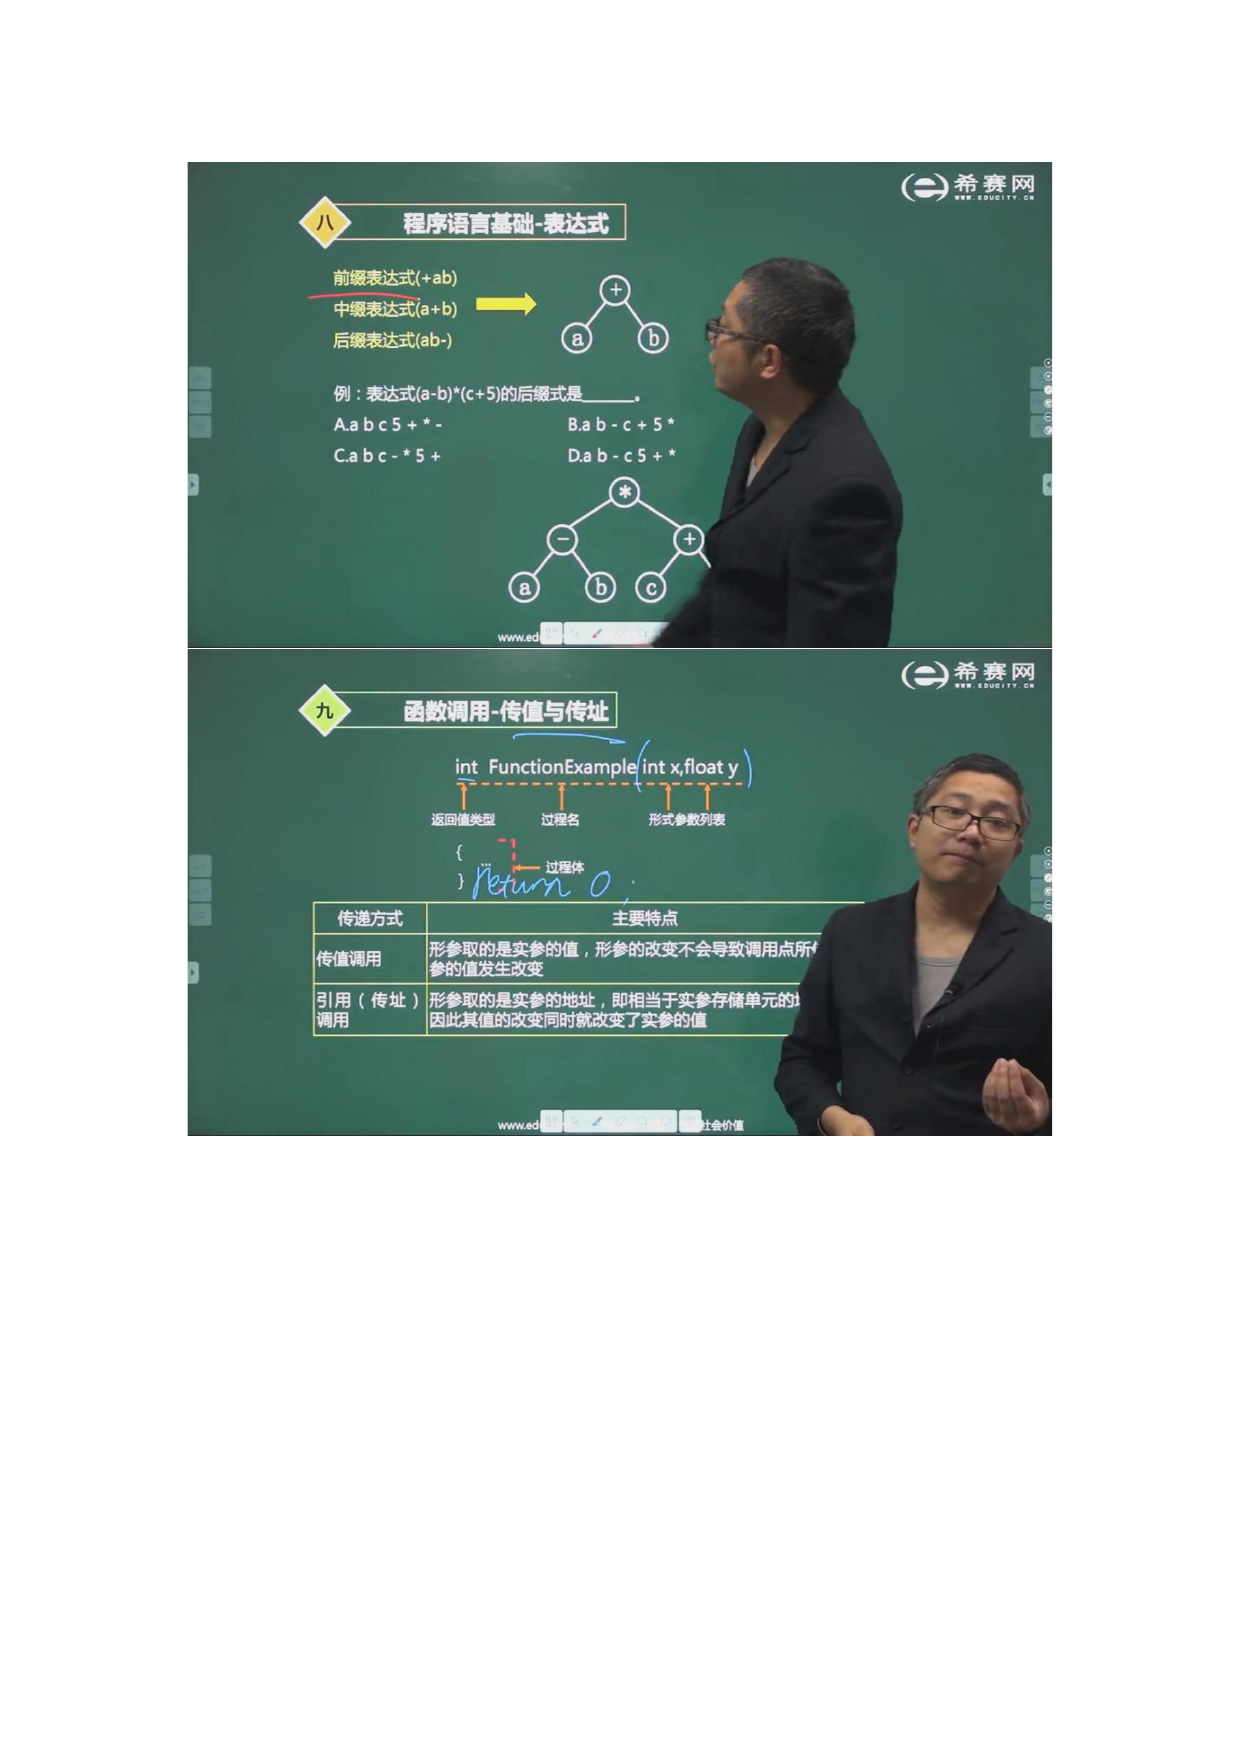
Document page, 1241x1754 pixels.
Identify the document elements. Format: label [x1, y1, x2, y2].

picture [187, 649, 1053, 1136]
picture [187, 162, 1053, 648]
